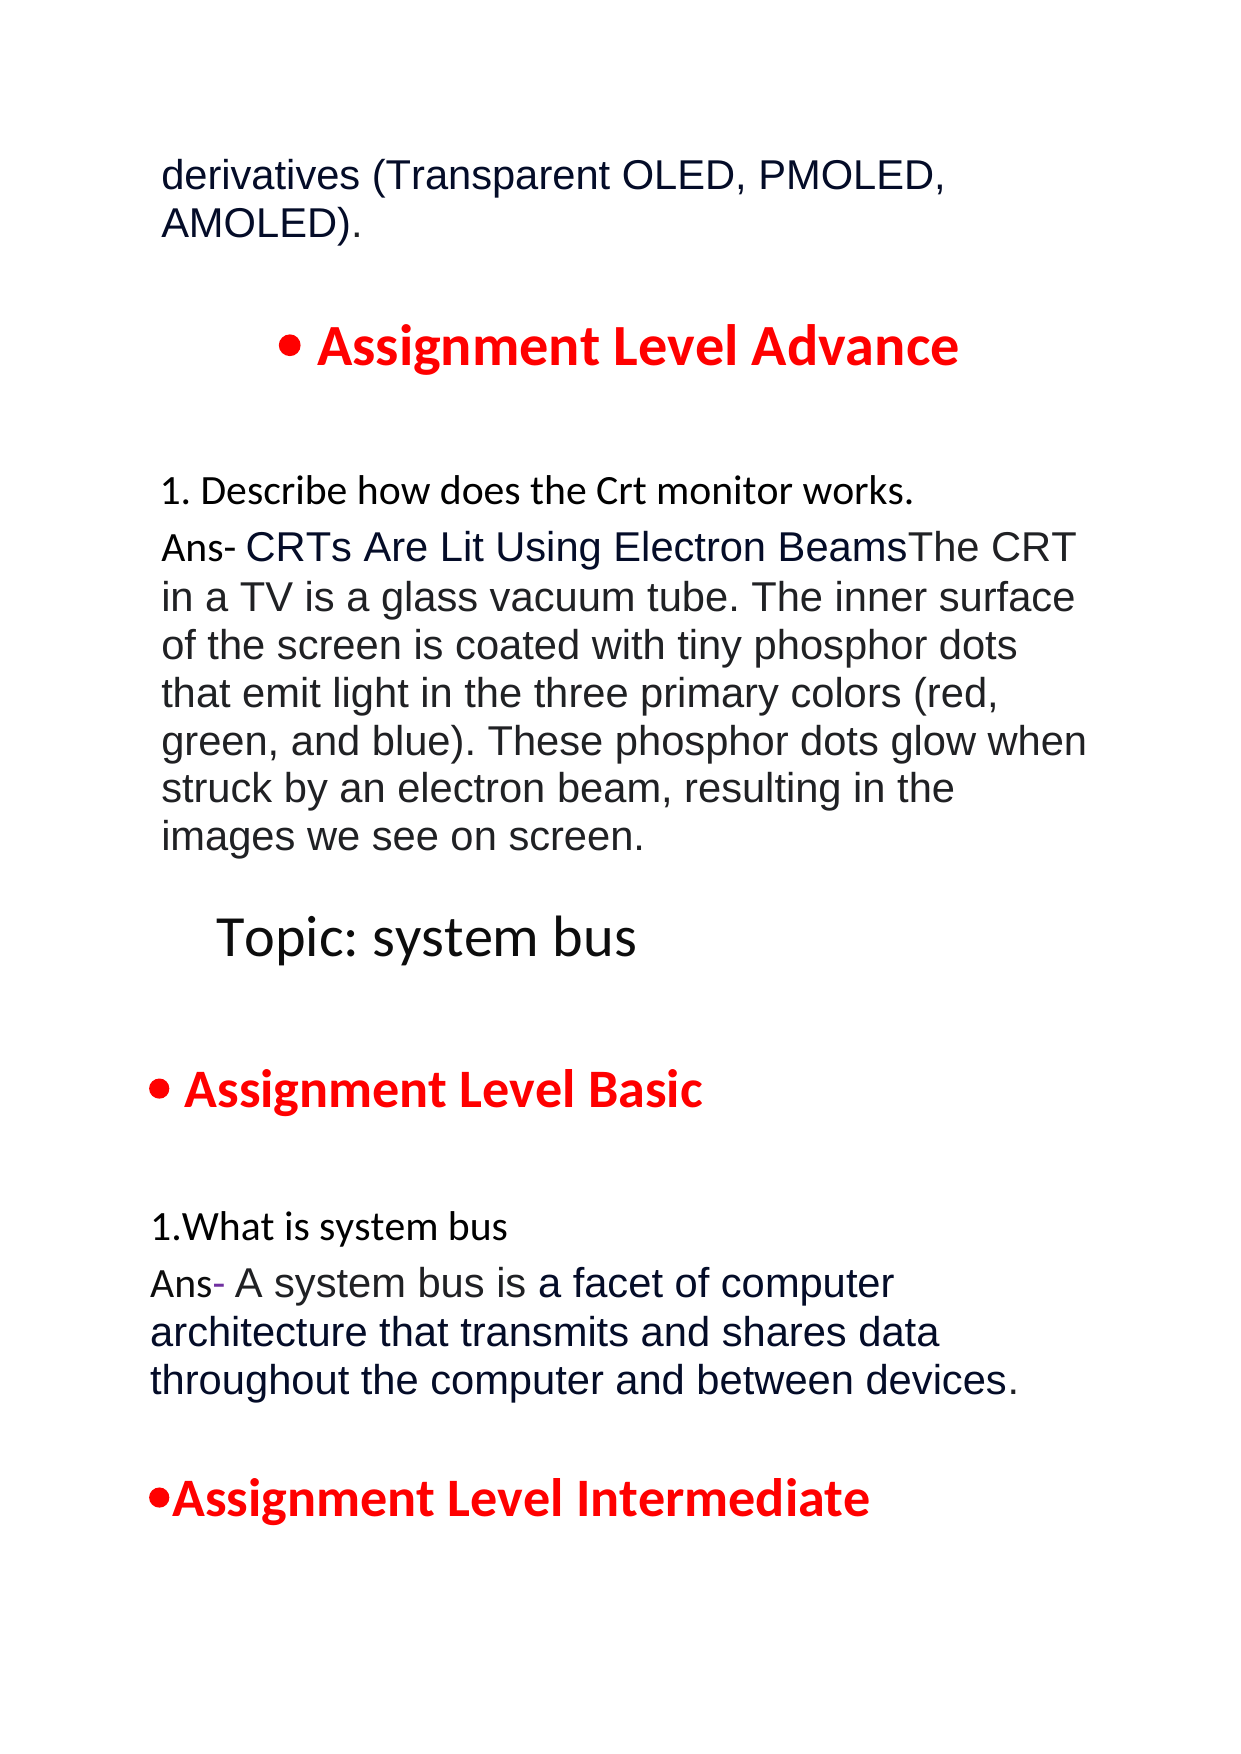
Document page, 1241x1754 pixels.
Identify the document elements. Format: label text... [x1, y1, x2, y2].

text Assignment Level Intermediate [150, 1464, 1090, 1530]
text 1.What is system bus [150, 1200, 1090, 1251]
text Topic: system bus [150, 900, 1090, 971]
text Assignment Level Basic [150, 1055, 1090, 1121]
text Ans- A system bus is a facet of computer architecture that transmits and shares data throughout the computer and between devices. [150, 1257, 1090, 1404]
text Ans- CRTs Are Lit Using Electron BeamsThe CRT in a TV is a glass vacuum tube. The inner surface of the screen is coated with tiny phosphor dots that emit light in the three primary colors (red, green, and blue). These phosphor dots glow when struck by an electron beam, resulting in the images we see on screen. [161, 521, 1090, 859]
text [161, 150, 1090, 246]
text Assignment Level Advance [150, 309, 1090, 380]
text 1. Describe how does the Crt monitor works. [150, 464, 1090, 515]
